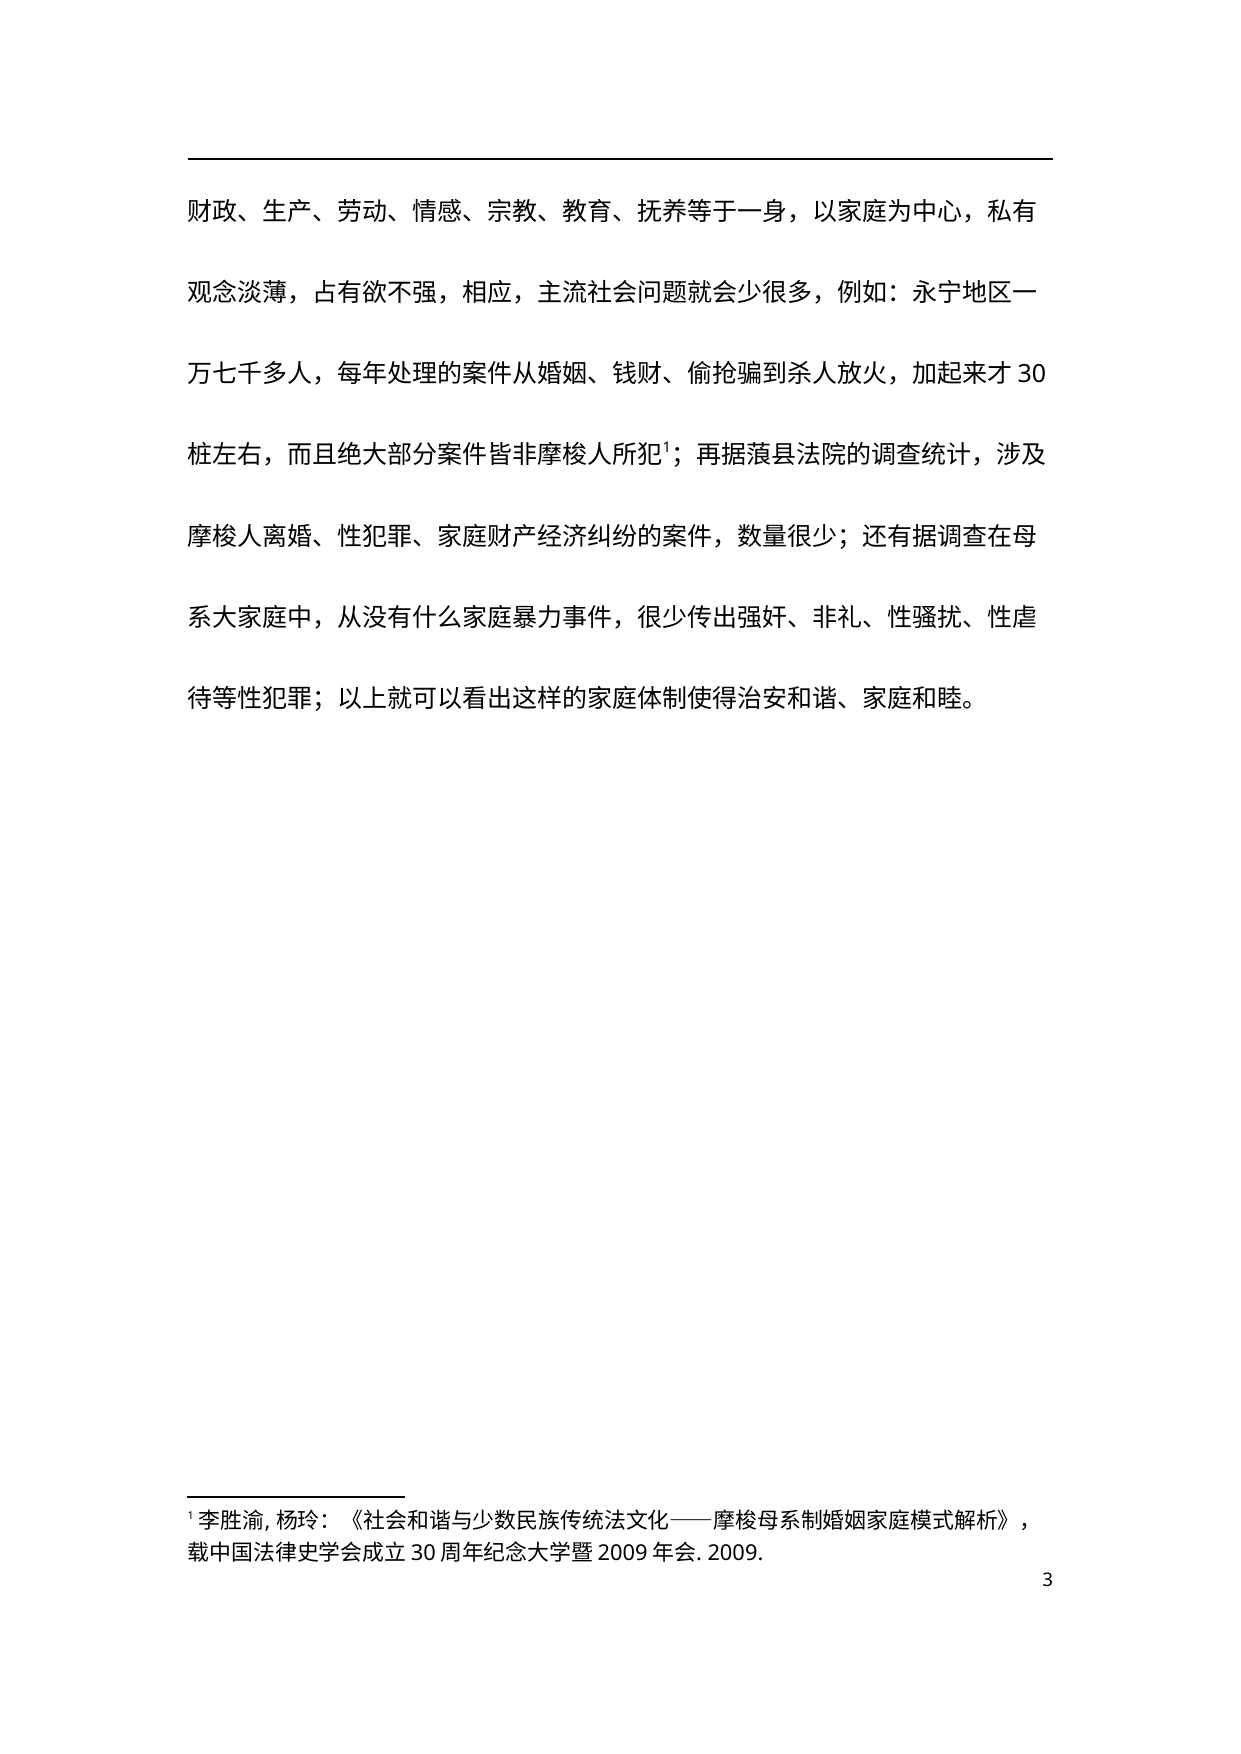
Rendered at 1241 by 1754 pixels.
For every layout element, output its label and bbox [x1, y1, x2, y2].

text [187, 177, 1053, 729]
